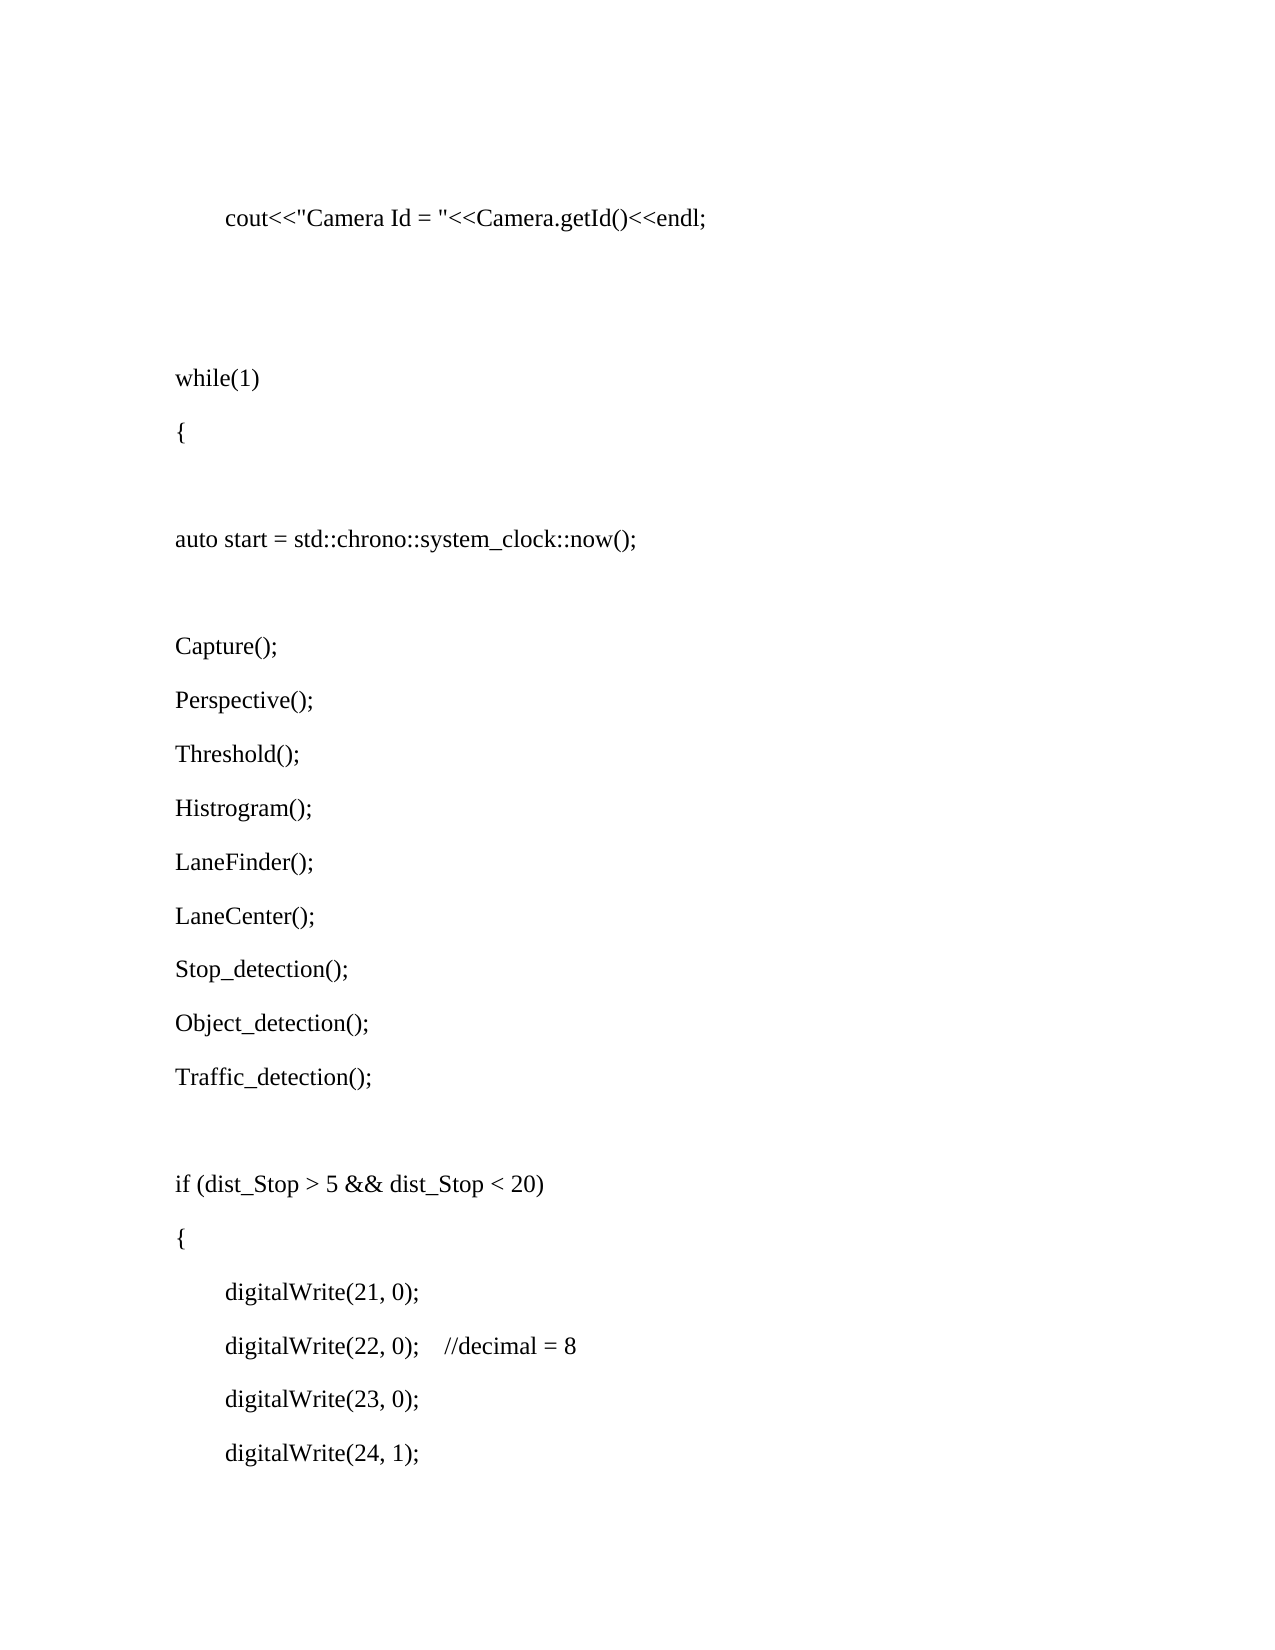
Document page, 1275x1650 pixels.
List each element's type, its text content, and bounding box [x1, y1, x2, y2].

text cout<<"Camera Id = "<<Camera.getId()<<endl; [150, 203, 1125, 232]
text Capture(); [150, 631, 1125, 660]
text Object_detection(); [150, 1008, 1125, 1037]
text if (dist_Stop > 5 && dist_Stop < 20) [150, 1169, 1125, 1198]
text LaneCenter(); [150, 901, 1125, 929]
text Traffic_detection(); [150, 1062, 1125, 1091]
text Stop_detection(); [150, 954, 1125, 983]
text Threshold(); [150, 739, 1125, 768]
text digitalWrite(23, 0); [150, 1384, 1125, 1413]
text while(1) [150, 363, 1125, 392]
text Histrogram(); [150, 793, 1125, 822]
text Perspective(); [150, 685, 1125, 714]
text digitalWrite(21, 0); [150, 1277, 1125, 1306]
text digitalWrite(24, 1); [150, 1438, 1125, 1467]
text auto start = std::chrono::system_clock::now(); [150, 524, 1125, 552]
text { [150, 1223, 1125, 1252]
text { [150, 417, 1125, 446]
text LaneFinder(); [150, 847, 1125, 876]
text digitalWrite(22, 0); //decimal = 8 [150, 1331, 1125, 1359]
